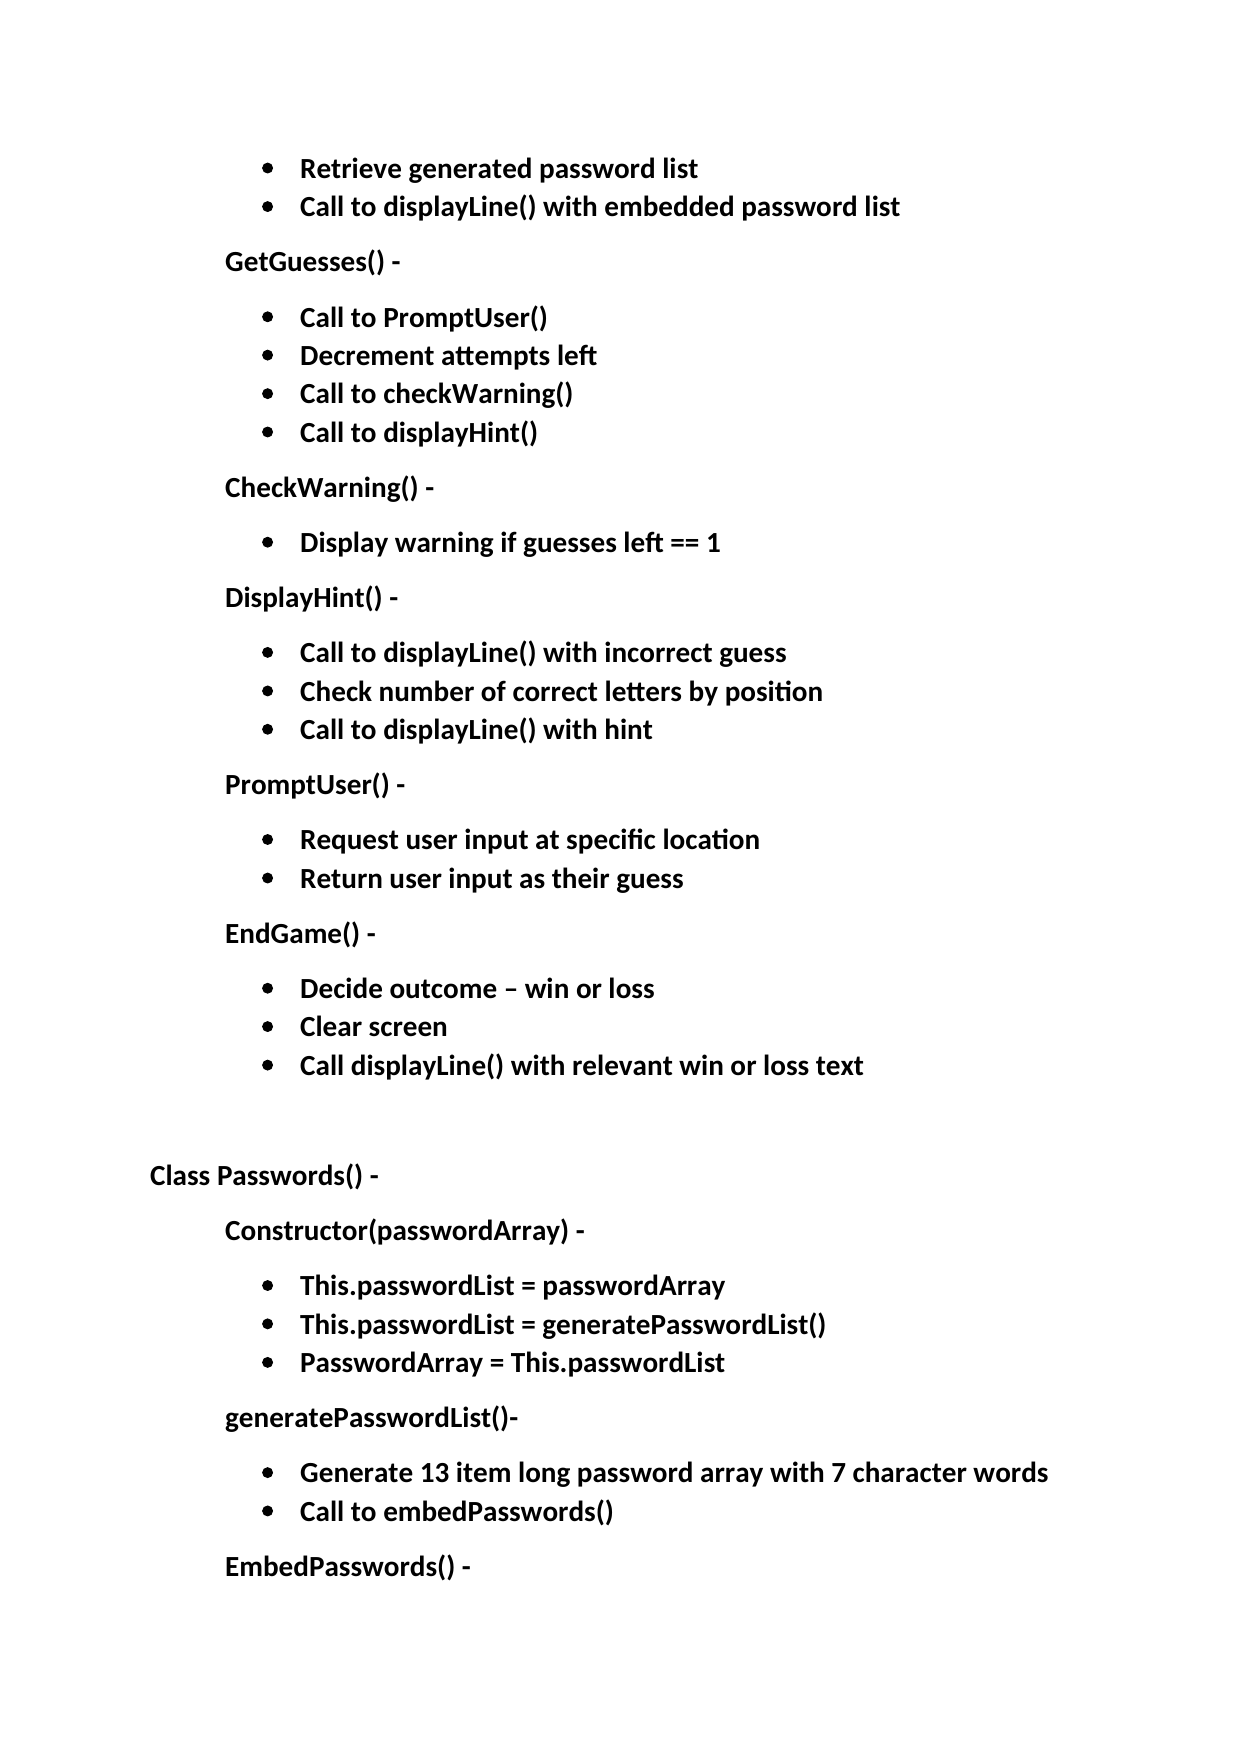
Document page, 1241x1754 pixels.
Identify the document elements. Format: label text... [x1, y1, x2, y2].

text EndGame() - [225, 915, 1090, 951]
list Request user input at specific location [262, 821, 1090, 857]
list Call to embedPasswords() [262, 1493, 1090, 1528]
text EmbedPasswords() - [225, 1548, 1090, 1584]
list This.passwordList = generatePasswordList() [262, 1306, 1090, 1341]
list Call to displayLine() with incorrect guess [262, 634, 1090, 670]
list Clear screen [262, 1008, 1090, 1044]
list Call to checkWarning() [262, 376, 1090, 411]
text PromptUser() - [225, 766, 1090, 802]
list Decide outcome – win or loss [262, 970, 1090, 1006]
text Constructor(passwordArray) - [225, 1212, 1090, 1248]
list Call to PromptUser() [262, 299, 1090, 334]
text GetGuesses() - [225, 243, 1090, 279]
text Class Passwords() - [150, 1157, 1090, 1193]
list PasswordArray = This.passwordList [262, 1344, 1090, 1380]
text CheckWarning() - [225, 469, 1090, 505]
list Display warning if guesses left == 1 [262, 524, 1090, 560]
list Call to displayHint() [262, 414, 1090, 449]
list Decrement attempts left [262, 337, 1090, 373]
list Return user input as their guess [262, 860, 1090, 896]
list Call to displayLine() with embedded password list [262, 188, 1090, 224]
text generatePasswordList()- [225, 1399, 1090, 1435]
list Retrieve generated password list [262, 150, 1090, 186]
text DisplayHint() - [225, 579, 1090, 615]
list Check number of correct letters by position [262, 673, 1090, 708]
list This.passwordList = passwordArray [262, 1267, 1090, 1303]
list Call displayLine() with relevant win or loss text [262, 1047, 1090, 1083]
list Generate 13 item long password array with 7 character words [262, 1454, 1090, 1490]
list Call to displayLine() with hint [262, 711, 1090, 747]
